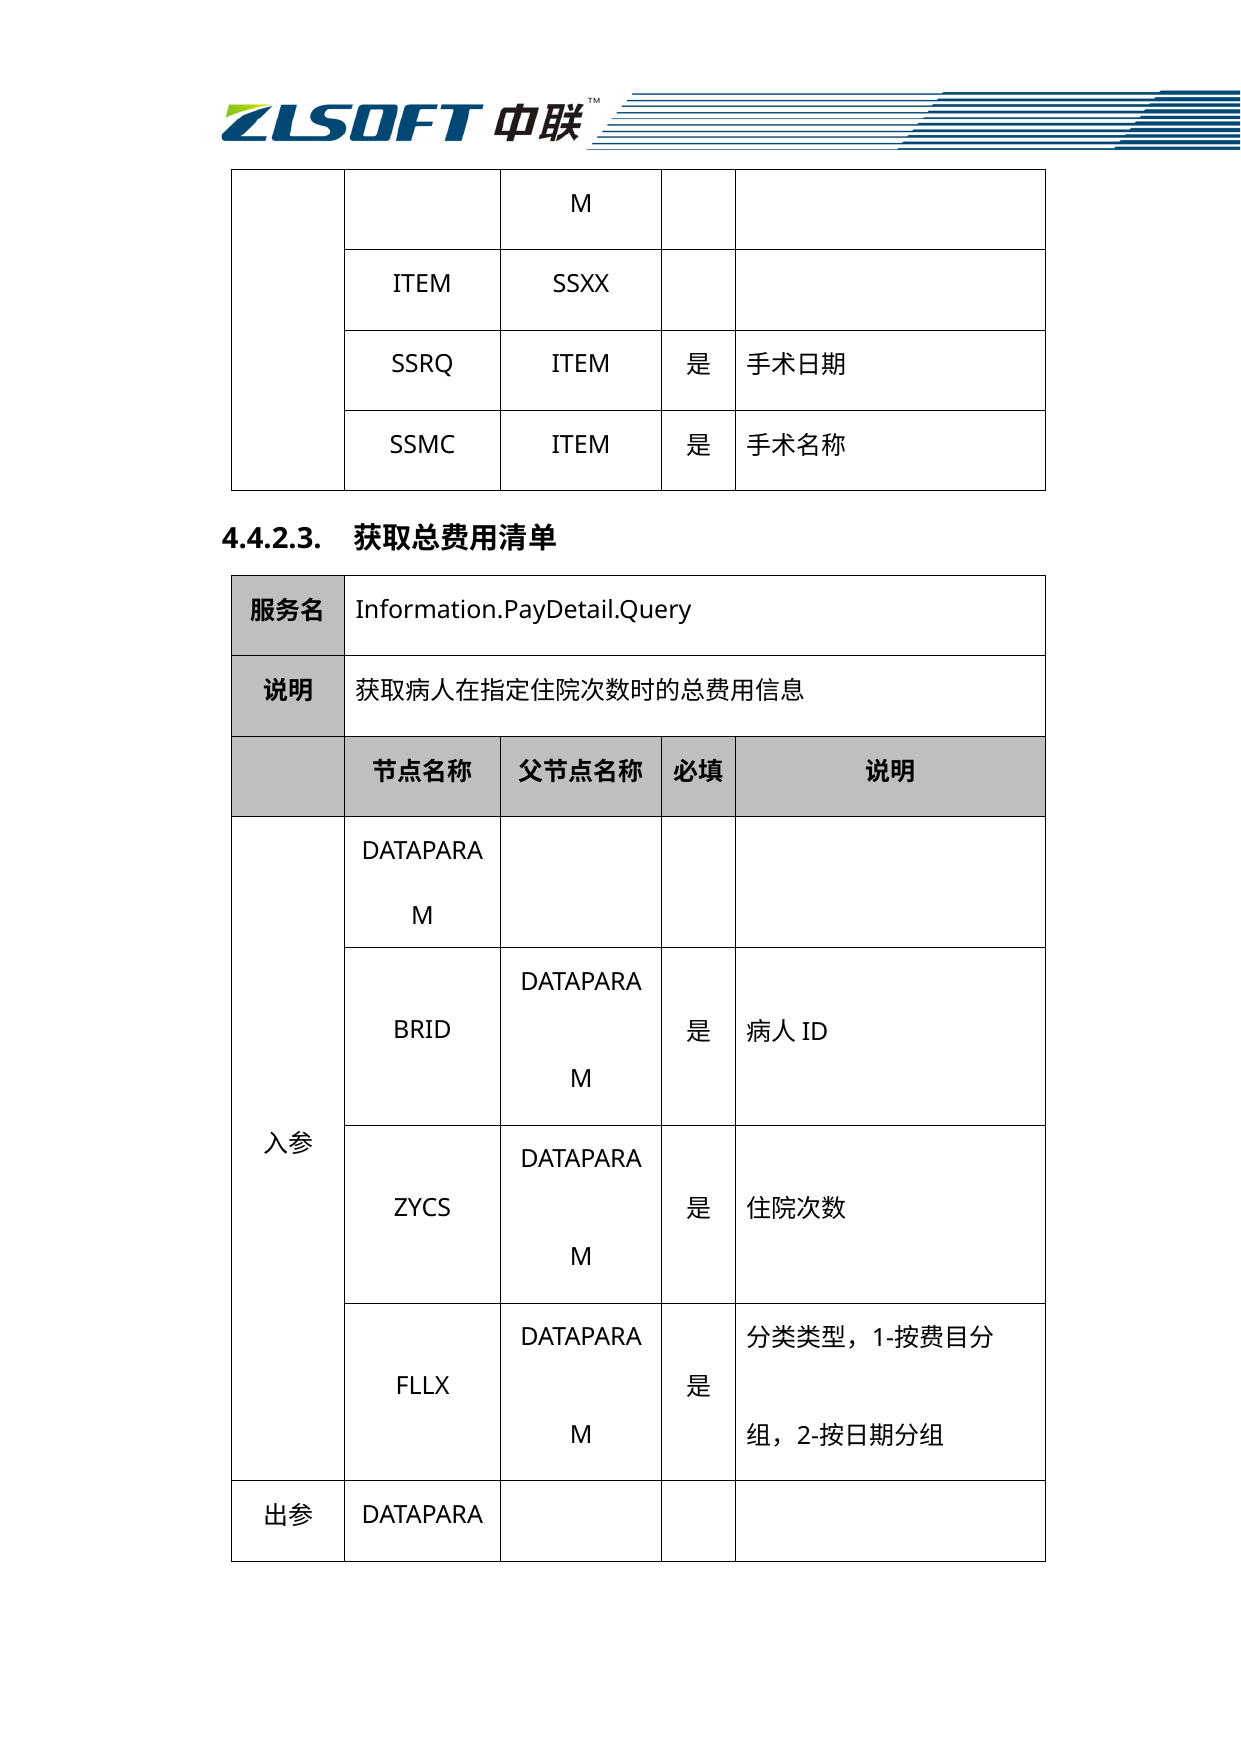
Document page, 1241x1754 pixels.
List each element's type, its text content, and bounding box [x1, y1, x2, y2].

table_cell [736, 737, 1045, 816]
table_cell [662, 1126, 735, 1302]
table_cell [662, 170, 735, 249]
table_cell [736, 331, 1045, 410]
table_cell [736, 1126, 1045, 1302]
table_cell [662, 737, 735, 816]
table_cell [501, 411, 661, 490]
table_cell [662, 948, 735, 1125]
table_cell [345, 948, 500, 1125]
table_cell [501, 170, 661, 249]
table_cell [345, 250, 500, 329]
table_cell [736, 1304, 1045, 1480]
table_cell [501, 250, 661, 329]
picture [221, 88, 1241, 150]
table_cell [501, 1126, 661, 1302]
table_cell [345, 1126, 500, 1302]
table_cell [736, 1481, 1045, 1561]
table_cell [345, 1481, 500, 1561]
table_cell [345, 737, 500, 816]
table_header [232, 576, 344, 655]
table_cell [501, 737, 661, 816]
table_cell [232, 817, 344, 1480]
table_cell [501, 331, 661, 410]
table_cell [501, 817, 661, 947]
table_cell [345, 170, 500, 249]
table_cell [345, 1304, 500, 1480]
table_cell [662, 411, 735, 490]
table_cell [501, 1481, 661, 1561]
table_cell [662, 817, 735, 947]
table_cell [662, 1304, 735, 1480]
subtitle 获取总费用清单 [222, 504, 1053, 569]
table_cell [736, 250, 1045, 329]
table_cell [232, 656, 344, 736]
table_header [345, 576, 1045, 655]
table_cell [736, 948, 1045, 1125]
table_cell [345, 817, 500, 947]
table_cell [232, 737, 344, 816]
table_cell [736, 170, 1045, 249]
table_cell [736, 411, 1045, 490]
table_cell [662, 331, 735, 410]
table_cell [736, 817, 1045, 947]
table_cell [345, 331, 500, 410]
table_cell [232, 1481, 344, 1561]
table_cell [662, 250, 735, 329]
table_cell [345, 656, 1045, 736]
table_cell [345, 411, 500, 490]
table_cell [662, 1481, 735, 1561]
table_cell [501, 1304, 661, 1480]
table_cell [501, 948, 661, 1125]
